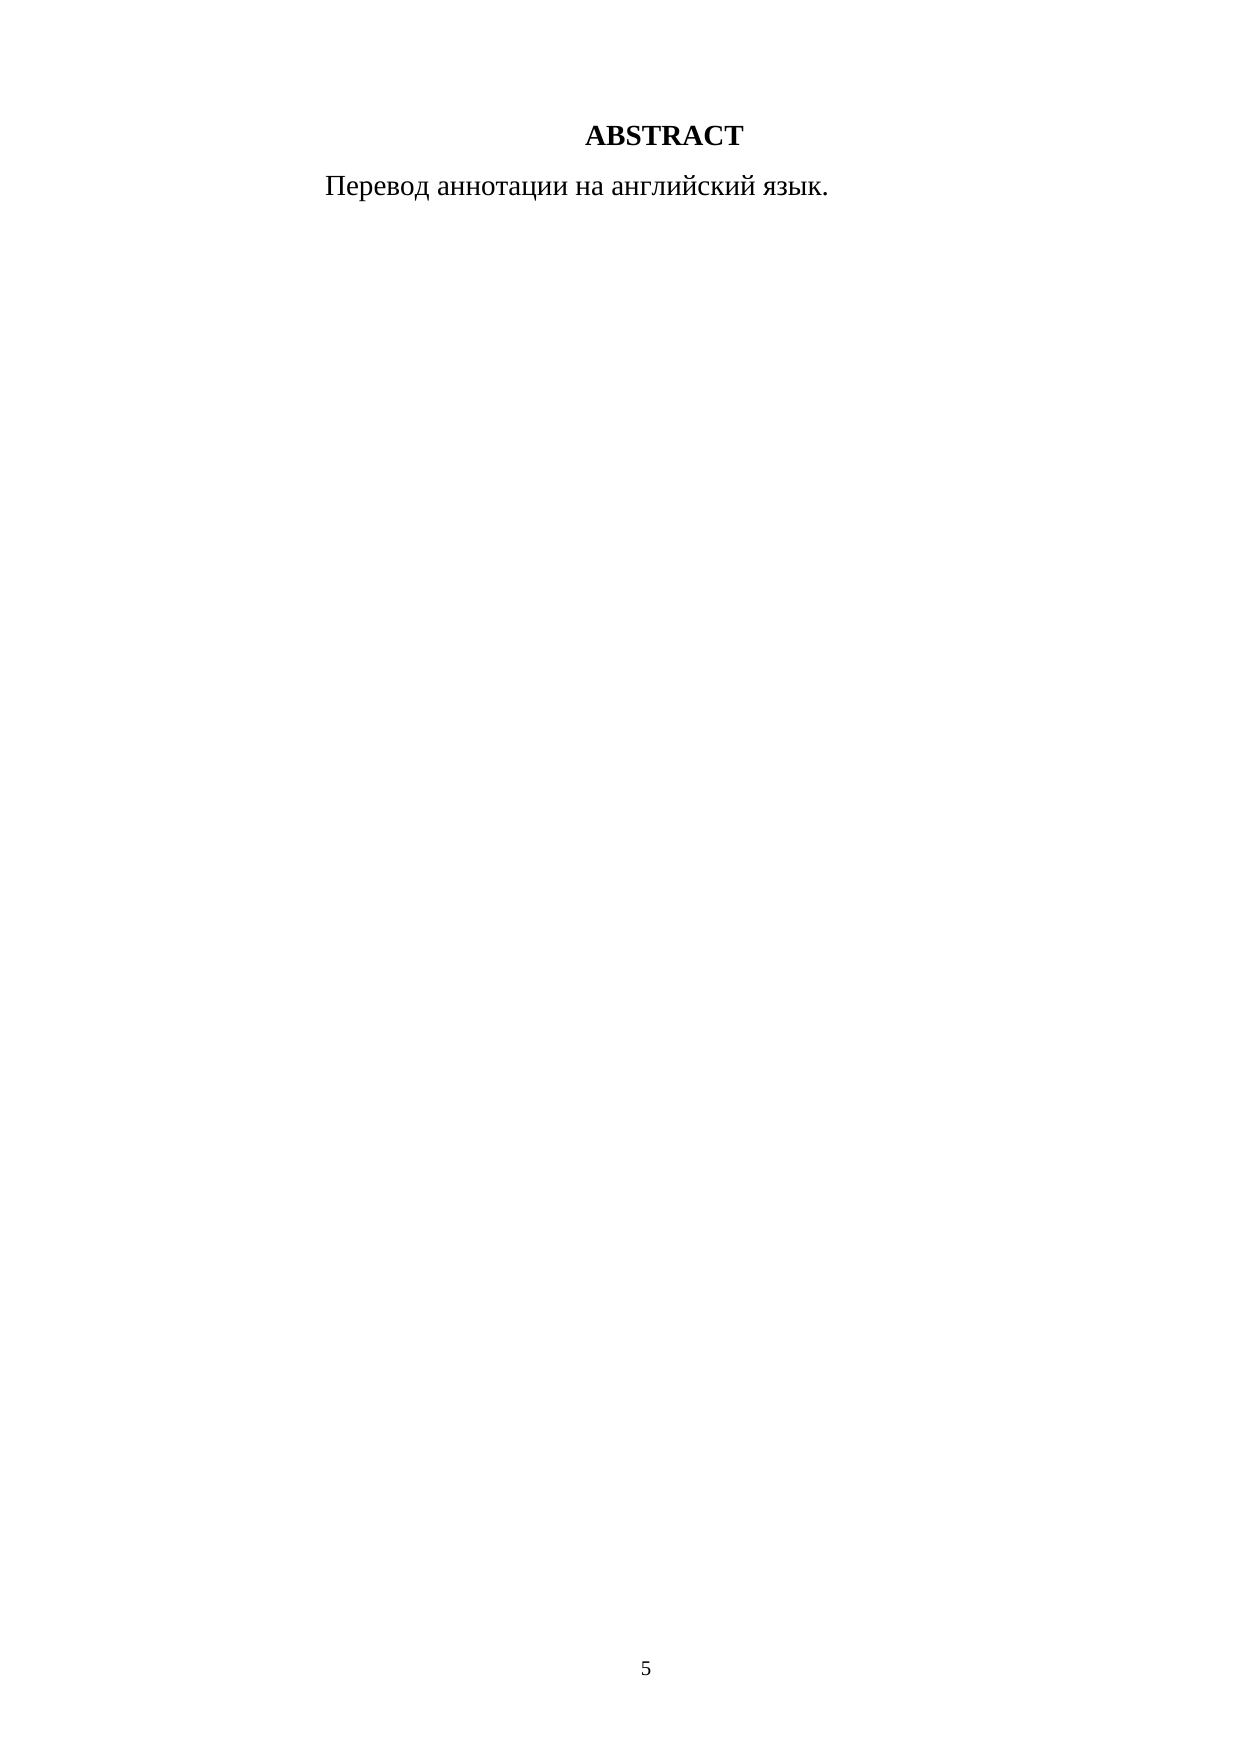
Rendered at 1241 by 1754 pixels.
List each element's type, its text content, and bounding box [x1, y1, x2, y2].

text ABSTRACT [177, 118, 1152, 152]
text Перевод аннотации на английский язык. [177, 168, 1152, 202]
